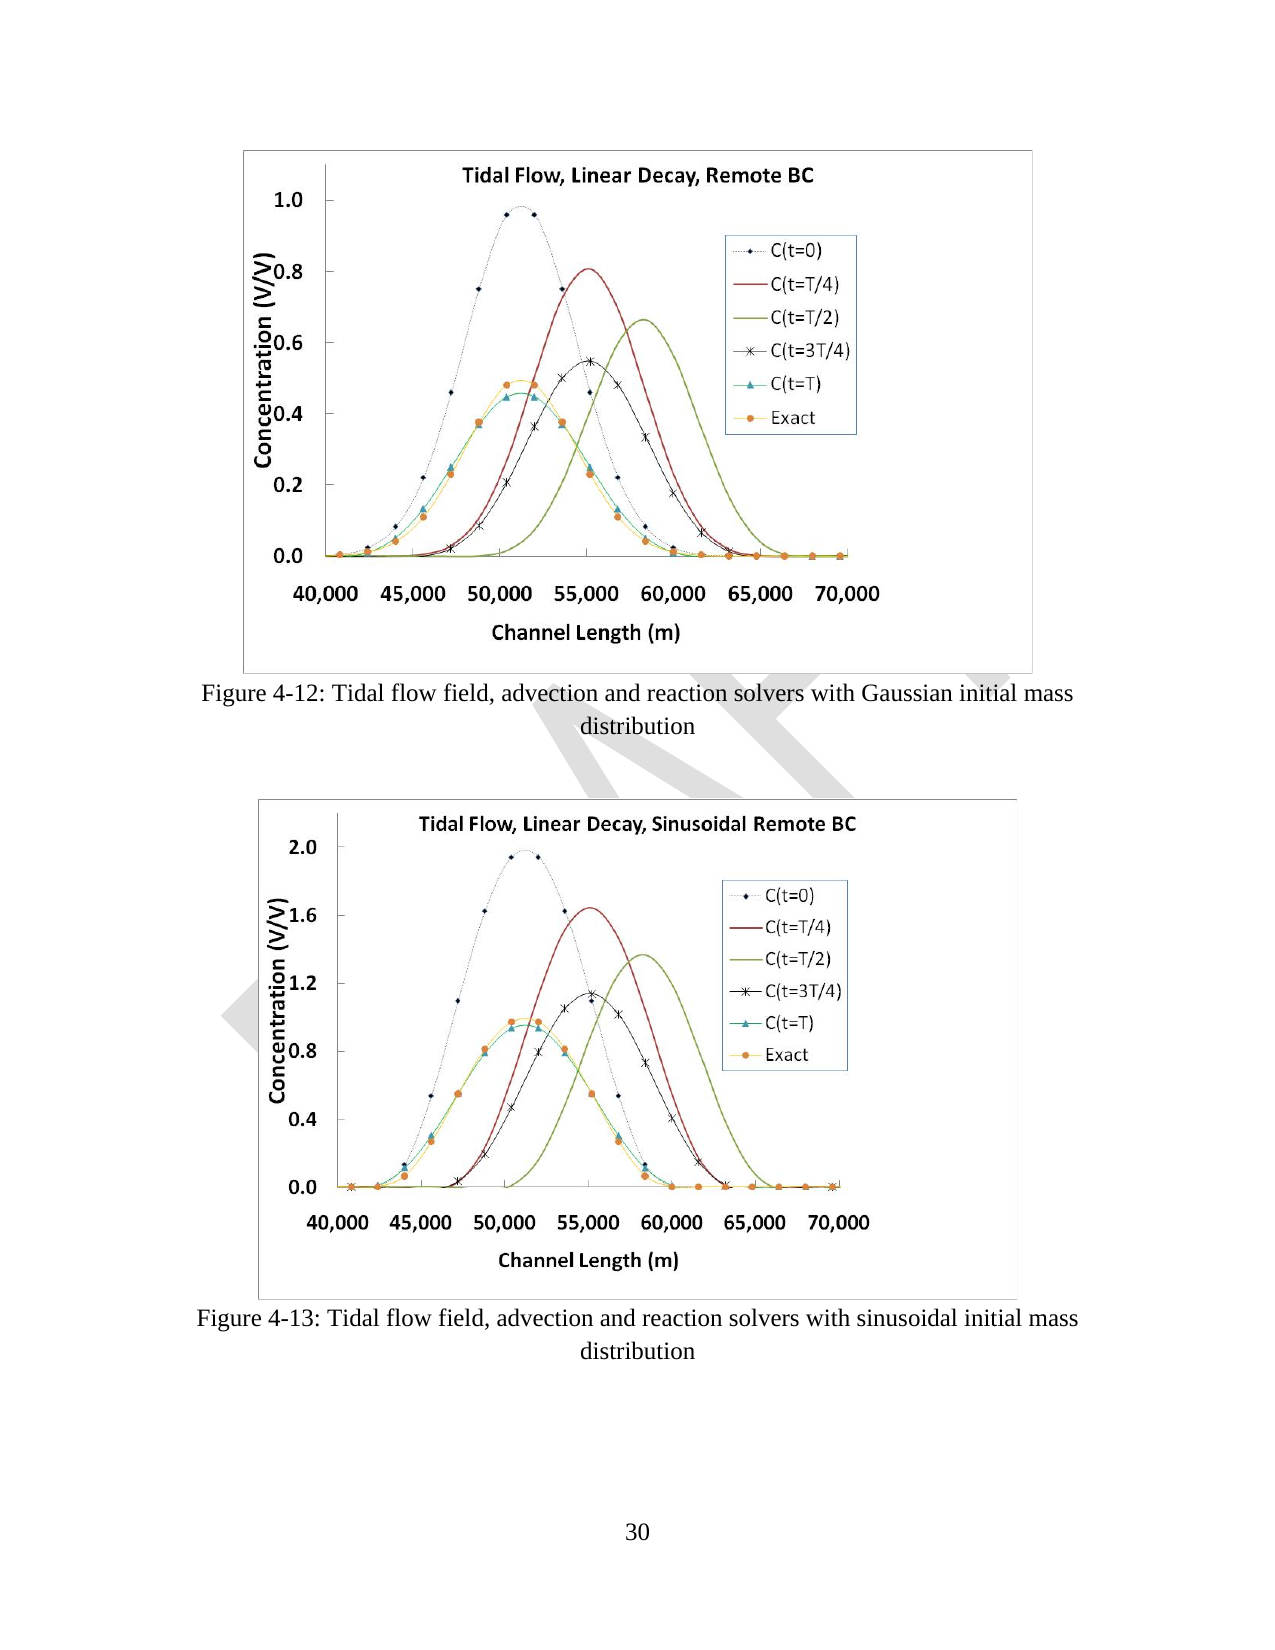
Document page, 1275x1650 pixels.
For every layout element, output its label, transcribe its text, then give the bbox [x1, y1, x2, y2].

text Figure 4-12: Tidal flow field, advection and reaction solvers with Gaussian initial mass distribution [150, 678, 1125, 740]
picture [242, 150, 1033, 674]
text Figure 4-13: Tidal flow field, advection and reaction solvers with sinusoidal initial mass distribution [150, 1303, 1125, 1365]
picture [257, 798, 1018, 1300]
